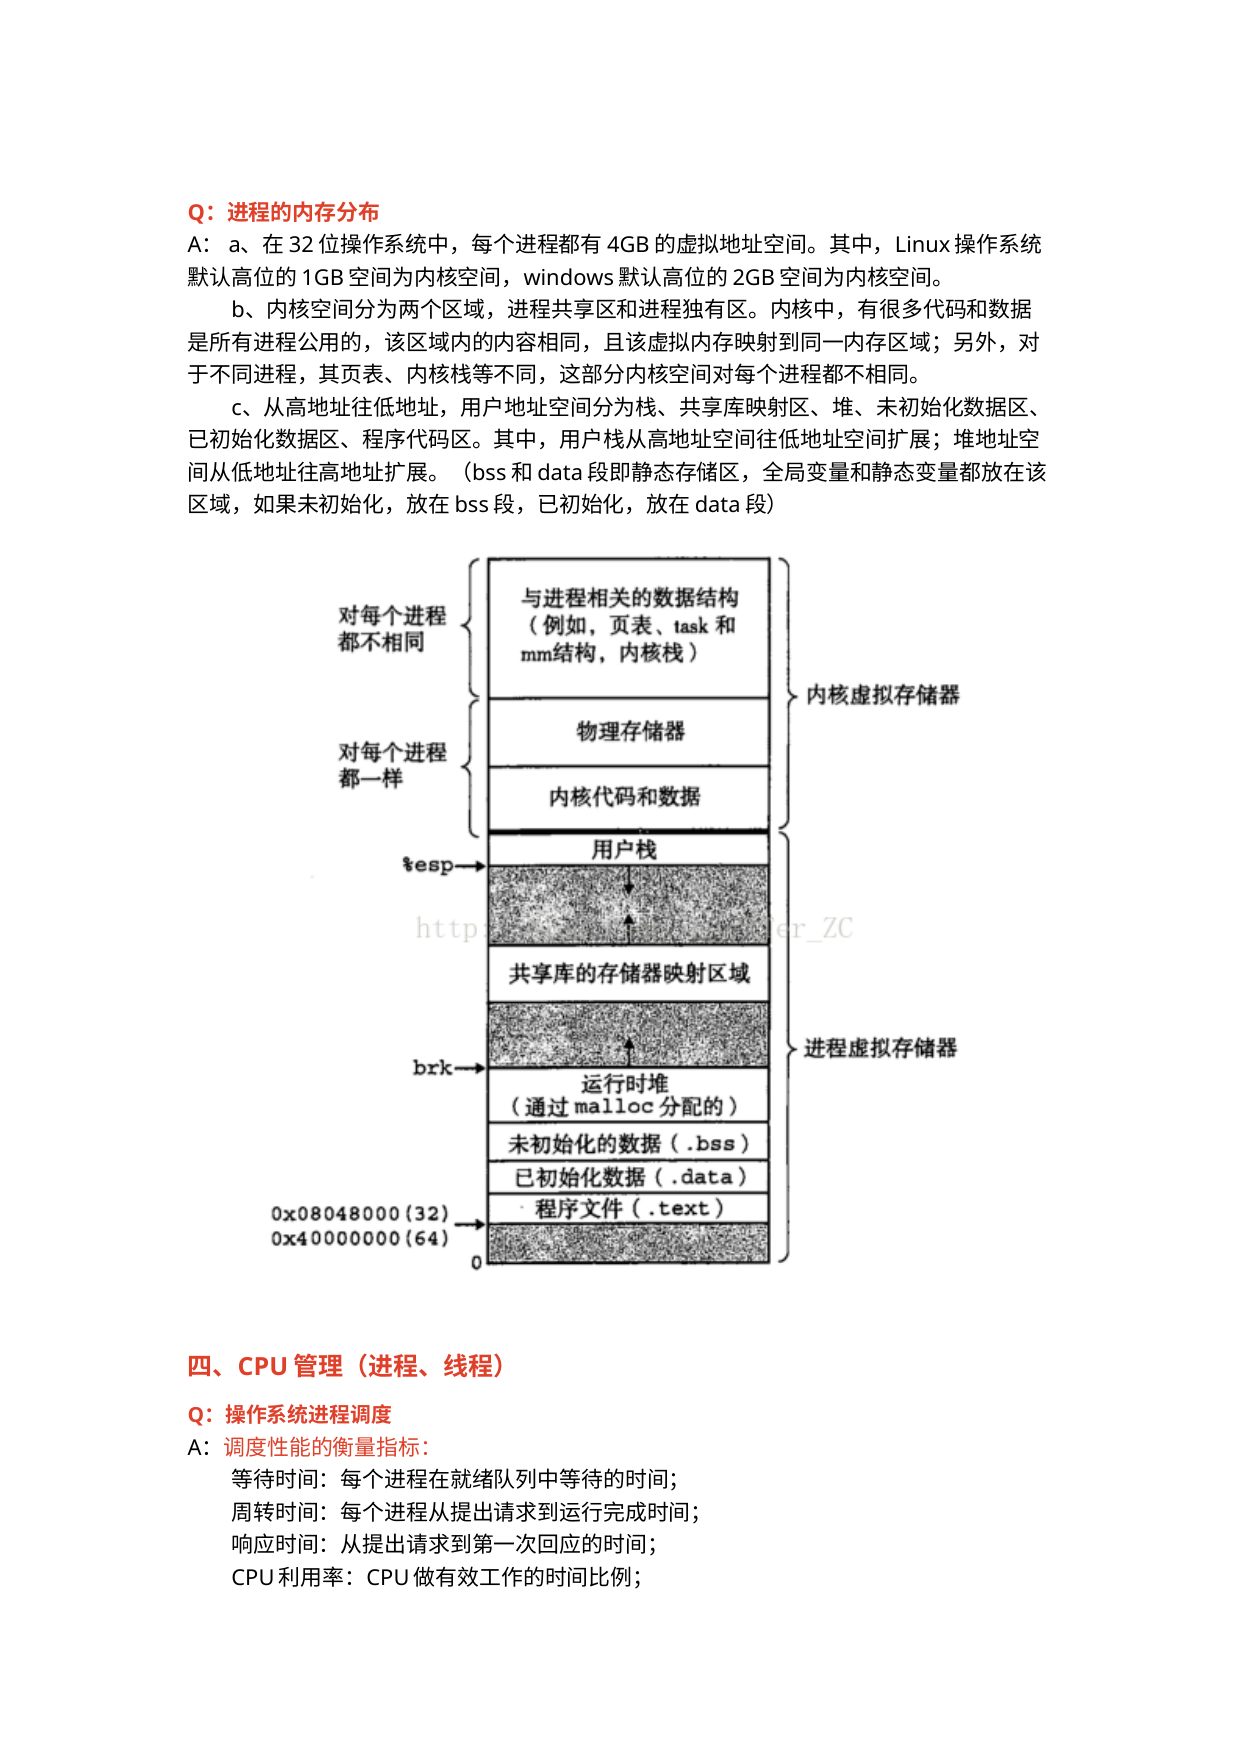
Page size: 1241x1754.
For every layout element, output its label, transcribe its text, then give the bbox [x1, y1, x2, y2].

text 周转时间：每个进程从提出请求到运行完成时间； [187, 1494, 1053, 1527]
text 四、CPU管理（进程、线程） [187, 1332, 1053, 1397]
text b、内核空间分为两个区域，进程共享区和进程独有区。内核中，有很多代码和数据是所有进程公用的，该区域内的内容相同，且该虚拟内存映射到同一内存区域；另外，对于不同进程，其页表、内核栈等不同，这部分内核空间对每个进程都不相同。 [187, 292, 1053, 389]
picture [258, 519, 982, 1288]
text A： a、在32位操作系统中，每个进程都有4GB的虚拟地址空间。其中，Linux操作系统默认高位的1GB空间为内核空间，windows默认高位的2GB空间为内核空间。 [187, 227, 1053, 292]
text Q：操作系统进程调度 [187, 1397, 1053, 1429]
text c、从高地址往低地址，用户地址空间分为栈、共享库映射区、堆、未初始化数据区、已初始化数据区、程序代码区。其中，用户栈从高地址空间往低地址空间扩展；堆地址空间从低地址往高地址扩展。（bss和data段即静态存储区，全局变量和静态变量都放在该区域，如果未初始化，放在bss段，已初始化，放在data段） [187, 389, 1053, 519]
text Q：进程的内存分布 [187, 194, 1053, 227]
text 等待时间：每个进程在就绪队列中等待的时间； [187, 1462, 1053, 1494]
text CPU利用率：CPU做有效工作的时间比例； [187, 1559, 1053, 1592]
text 响应时间：从提出请求到第一次回应的时间； [187, 1527, 1053, 1559]
text A：调度性能的衡量指标： [187, 1429, 1053, 1462]
